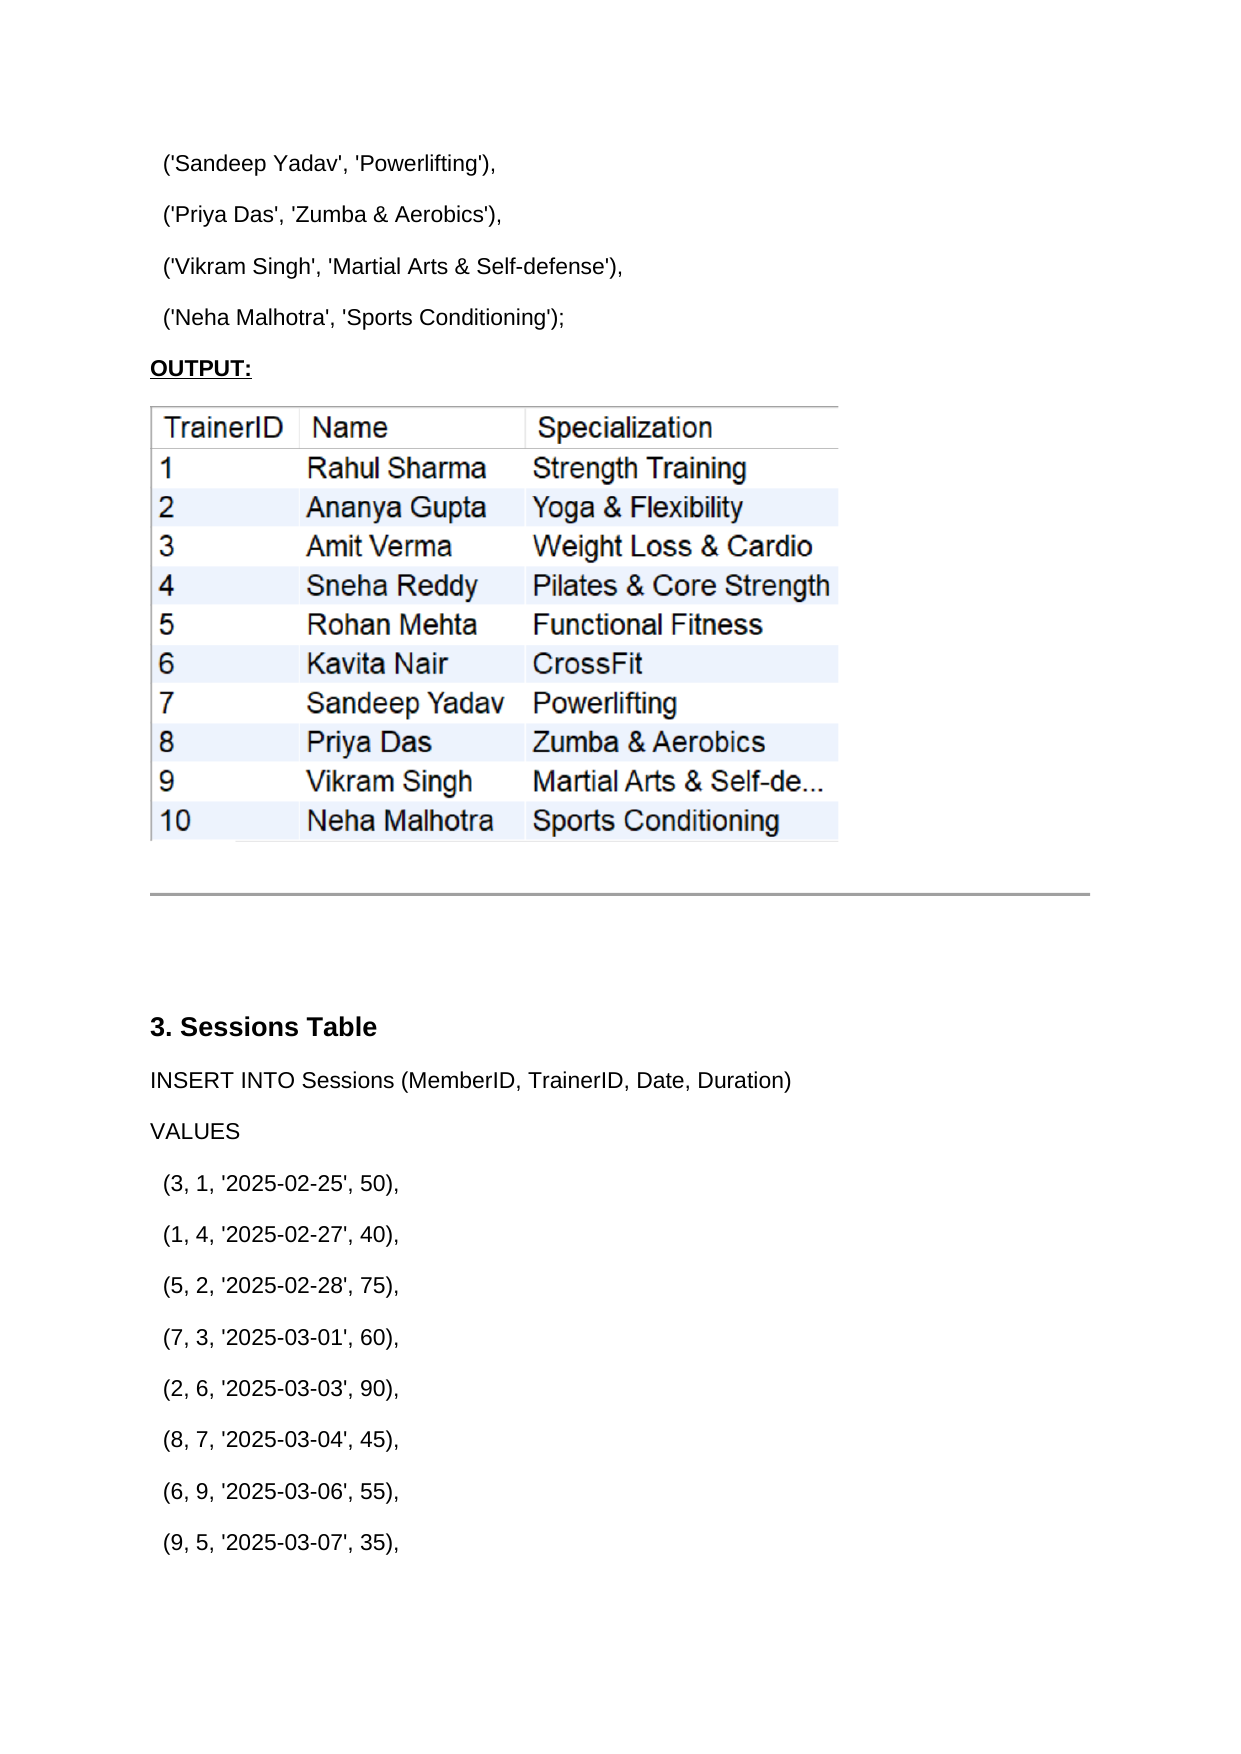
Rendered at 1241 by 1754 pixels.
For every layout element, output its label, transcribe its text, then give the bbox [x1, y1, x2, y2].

text (2, 6, '2025-03-03', 90), [150, 1375, 1090, 1401]
text (7, 3, '2025-03-01', 60), [150, 1324, 1090, 1350]
picture [150, 406, 839, 842]
text (5, 2, '2025-02-28', 75), [150, 1272, 1090, 1299]
text ('Vikram Singh', 'Martial Arts & Self-defense'), [150, 253, 1090, 279]
text (1, 4, '2025-02-27', 40), [150, 1221, 1090, 1247]
text ('Neha Malhotra', 'Sports Conditioning'); [150, 304, 1090, 330]
text OUTPUT: [150, 355, 1090, 382]
text (6, 9, '2025-03-06', 55), [150, 1478, 1090, 1504]
text ('Sandeep Yadav', 'Powerlifting'), [150, 150, 1090, 176]
text ('Priya Das', 'Zumba & Aerobics'), [150, 201, 1090, 228]
text INSERT INTO Sessions (MemberID, TrainerID, Date, Duration) [150, 1067, 1090, 1093]
text (8, 7, '2025-03-04', 45), [150, 1426, 1090, 1453]
subtitle 3. Sessions Table [150, 1011, 1090, 1042]
text (3, 1, '2025-02-25', 50), [150, 1169, 1090, 1196]
text VALUES [150, 1118, 1090, 1144]
text (9, 5, '2025-03-07', 35), [150, 1529, 1090, 1555]
